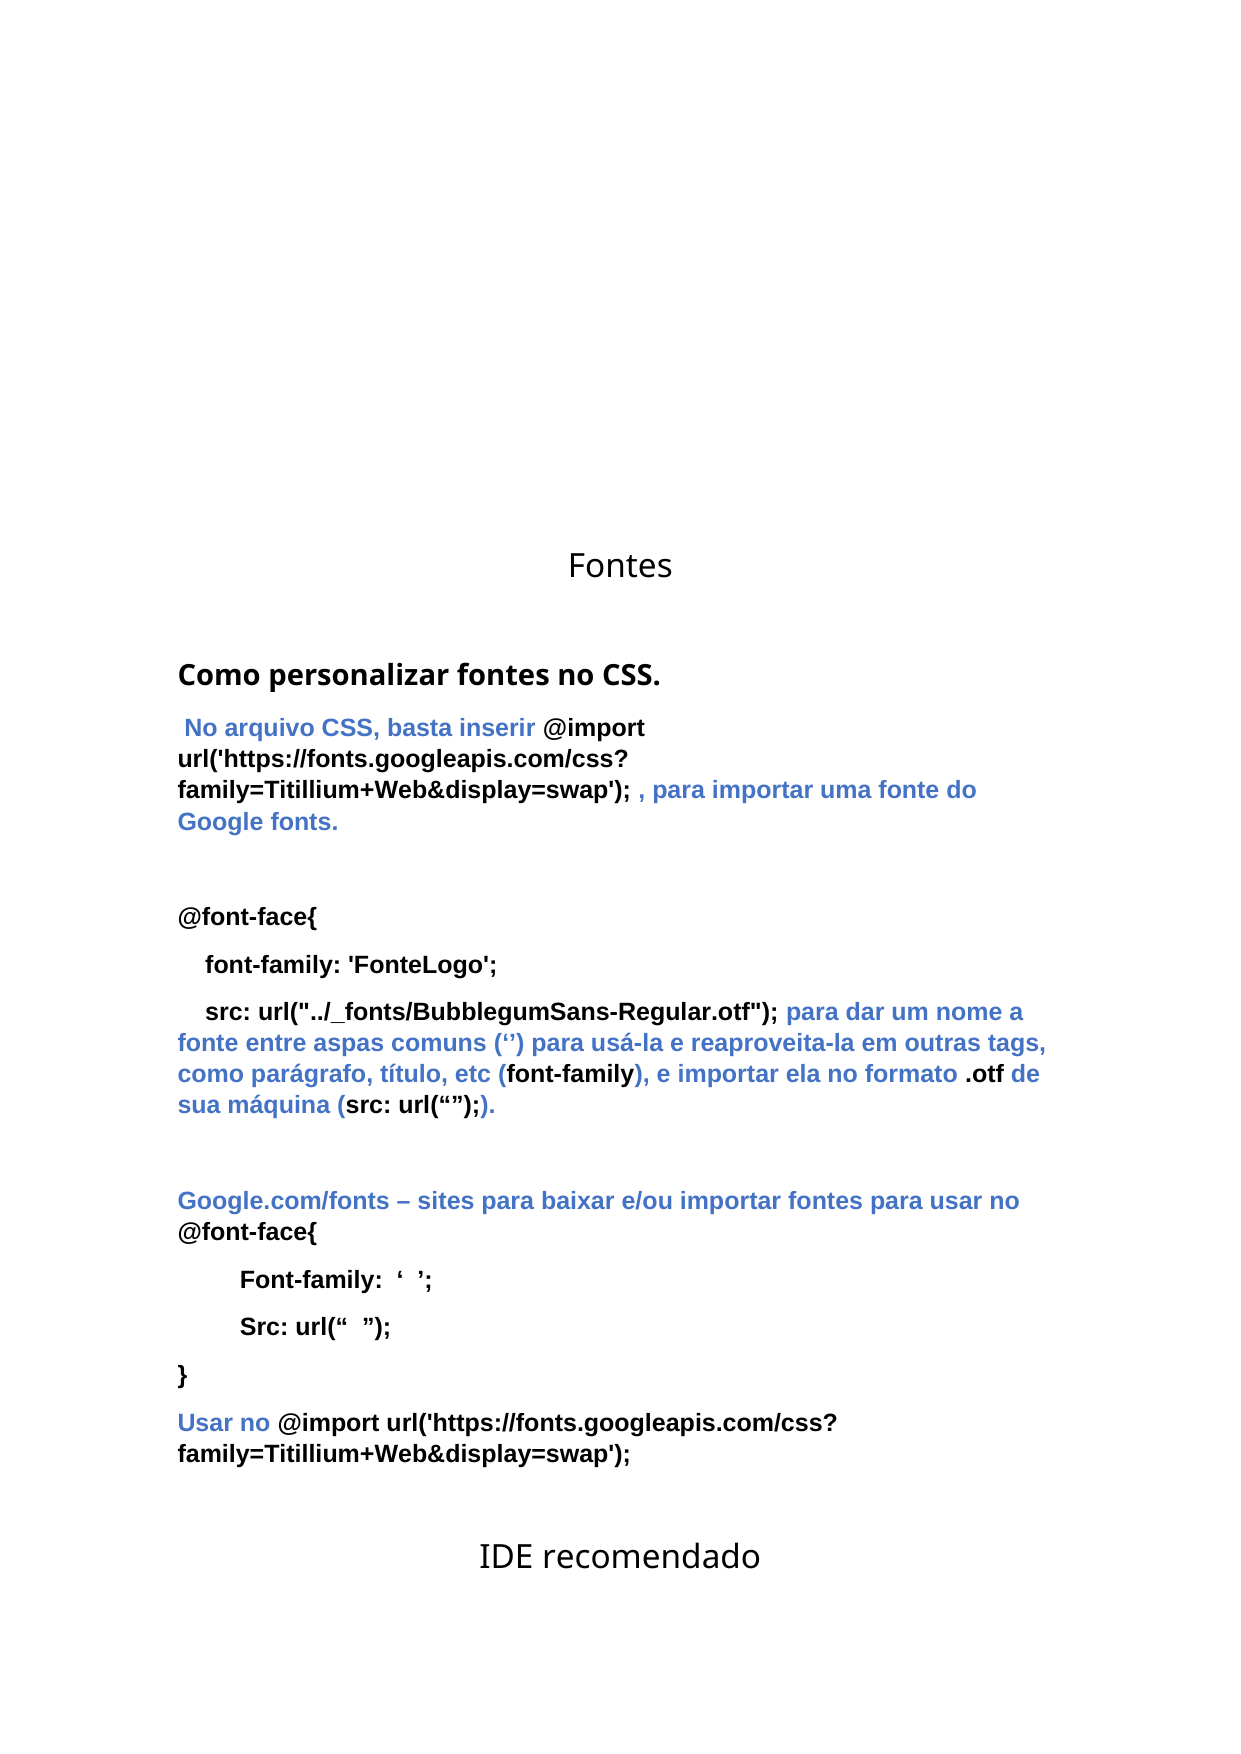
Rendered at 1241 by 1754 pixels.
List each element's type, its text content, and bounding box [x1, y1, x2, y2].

text Font-family: ‘ ’; [177, 1264, 1063, 1293]
text No arquivo CSS, basta inserir @import url('https://fonts.googleapis.com/css?family=Titillium+Web&display=swap'); , para importar uma fonte do Google fonts. [177, 713, 1063, 835]
text } [177, 1360, 1063, 1389]
text Fontes [177, 541, 1063, 587]
text @font-face{ [177, 902, 1063, 931]
text Src: url(“ ”); [177, 1312, 1063, 1341]
text src: url("../_fonts/BubblegumSans-Regular.otf"); para dar um nome a fonte entre aspas comuns (‘’) para usá-la e reaproveita-la em outras tags, como parágrafo, título, etc (font-family), e importar ela no formato .otf de sua máquina (src: url(“”);). [177, 997, 1063, 1119]
text font-family: 'FonteLogo'; [177, 949, 1063, 978]
text IDE recomendado [177, 1533, 1063, 1579]
text Google.com/fonts – sites para baixar e/ou importar fontes para usar no @font-face{ [177, 1186, 1063, 1246]
text Como personalizar fontes no CSS. [177, 654, 1063, 693]
text Usar no @import url('https://fonts.googleapis.com/css?family=Titillium+Web&display=swap'); [177, 1408, 1063, 1467]
